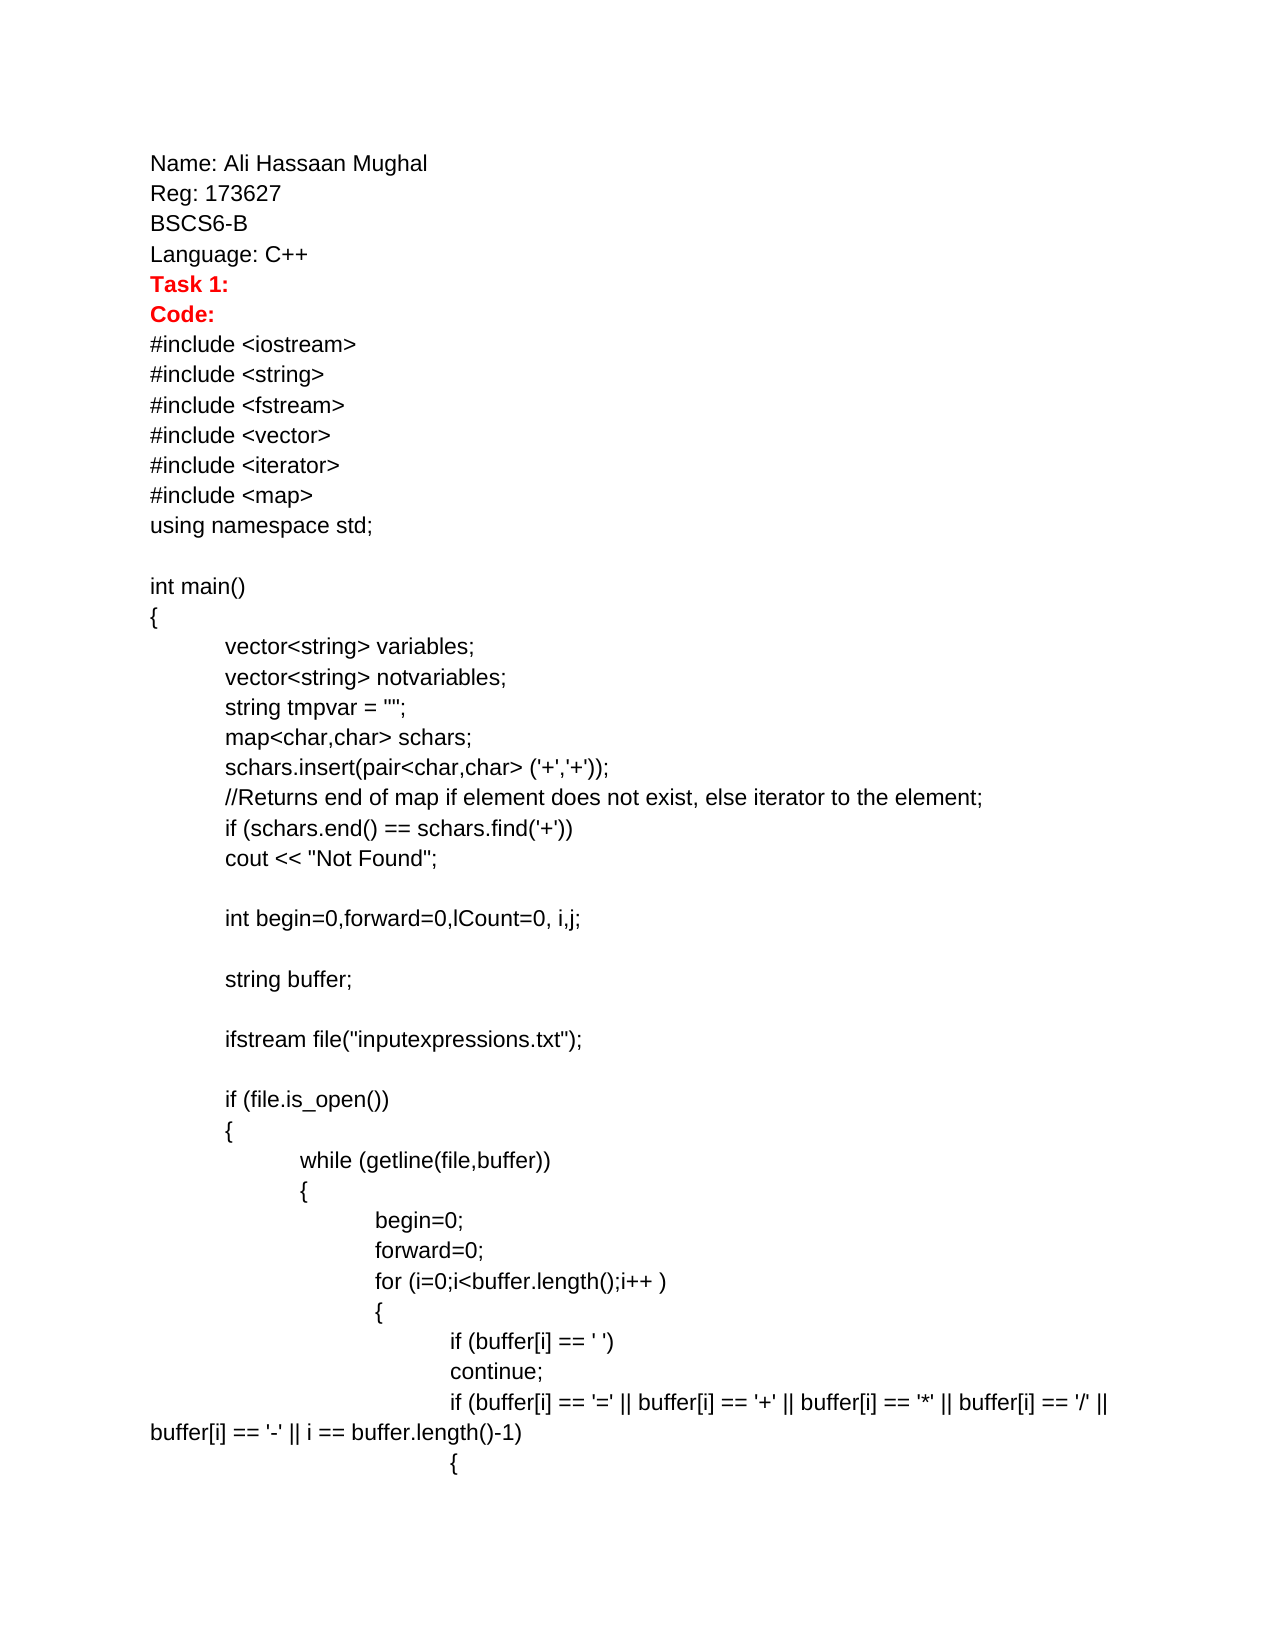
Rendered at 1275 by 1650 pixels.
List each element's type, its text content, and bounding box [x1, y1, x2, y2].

text Name: Ali Hassaan Mughal [150, 150, 1125, 176]
text map<char,char> schars; [150, 724, 1125, 750]
text Language: C++ [150, 241, 1125, 267]
text vector<string> variables; [150, 633, 1125, 660]
text begin=0; [150, 1207, 1125, 1234]
text Reg: 173627 [150, 180, 1125, 207]
text if (buffer[i] == '=' || buffer[i] == '+' || buffer[i] == '*' || buffer[i] == '/' || buffer[i] == '-' || i == buffer.length()-1) [150, 1388, 1125, 1445]
text while (getline(file,buffer)) [150, 1147, 1125, 1173]
text int begin=0,forward=0,lCount=0, i,j; [150, 905, 1125, 932]
text for (i=0;i<buffer.length();i++ ) [150, 1268, 1125, 1294]
text BSCS6-B [150, 210, 1125, 237]
text if (schars.end() == schars.find('+')) [150, 814, 1125, 841]
text using namespace std; [150, 512, 1125, 539]
text Task 1: [150, 271, 1125, 297]
text { [150, 1177, 1125, 1203]
text #include <fstream> [150, 392, 1125, 418]
text #include <vector> [150, 422, 1125, 448]
text forward=0; [150, 1237, 1125, 1264]
text { [150, 1117, 1125, 1143]
text string buffer; [150, 966, 1125, 992]
text if (buffer[i] == ' ') [150, 1328, 1125, 1354]
text #include <iterator> [150, 452, 1125, 478]
text { [150, 1298, 1125, 1324]
text cout << "Not Found"; [150, 845, 1125, 871]
text #include <string> [150, 361, 1125, 388]
text continue; [150, 1358, 1125, 1385]
text //Returns end of map if element does not exist, else iterator to the element; [150, 784, 1125, 811]
text vector<string> notvariables; [150, 663, 1125, 690]
text string tmpvar = ""; [150, 694, 1125, 720]
text Code: [150, 301, 1125, 327]
text { [150, 1449, 1125, 1475]
text if (file.is_open()) [150, 1086, 1125, 1113]
text { [150, 603, 1125, 629]
text #include <iostream> [150, 331, 1125, 358]
text schars.insert(pair<char,char> ('+','+')); [150, 754, 1125, 781]
text int main() [150, 573, 1125, 599]
text ifstream file("inputexpressions.txt"); [150, 1026, 1125, 1052]
text #include <map> [150, 482, 1125, 509]
